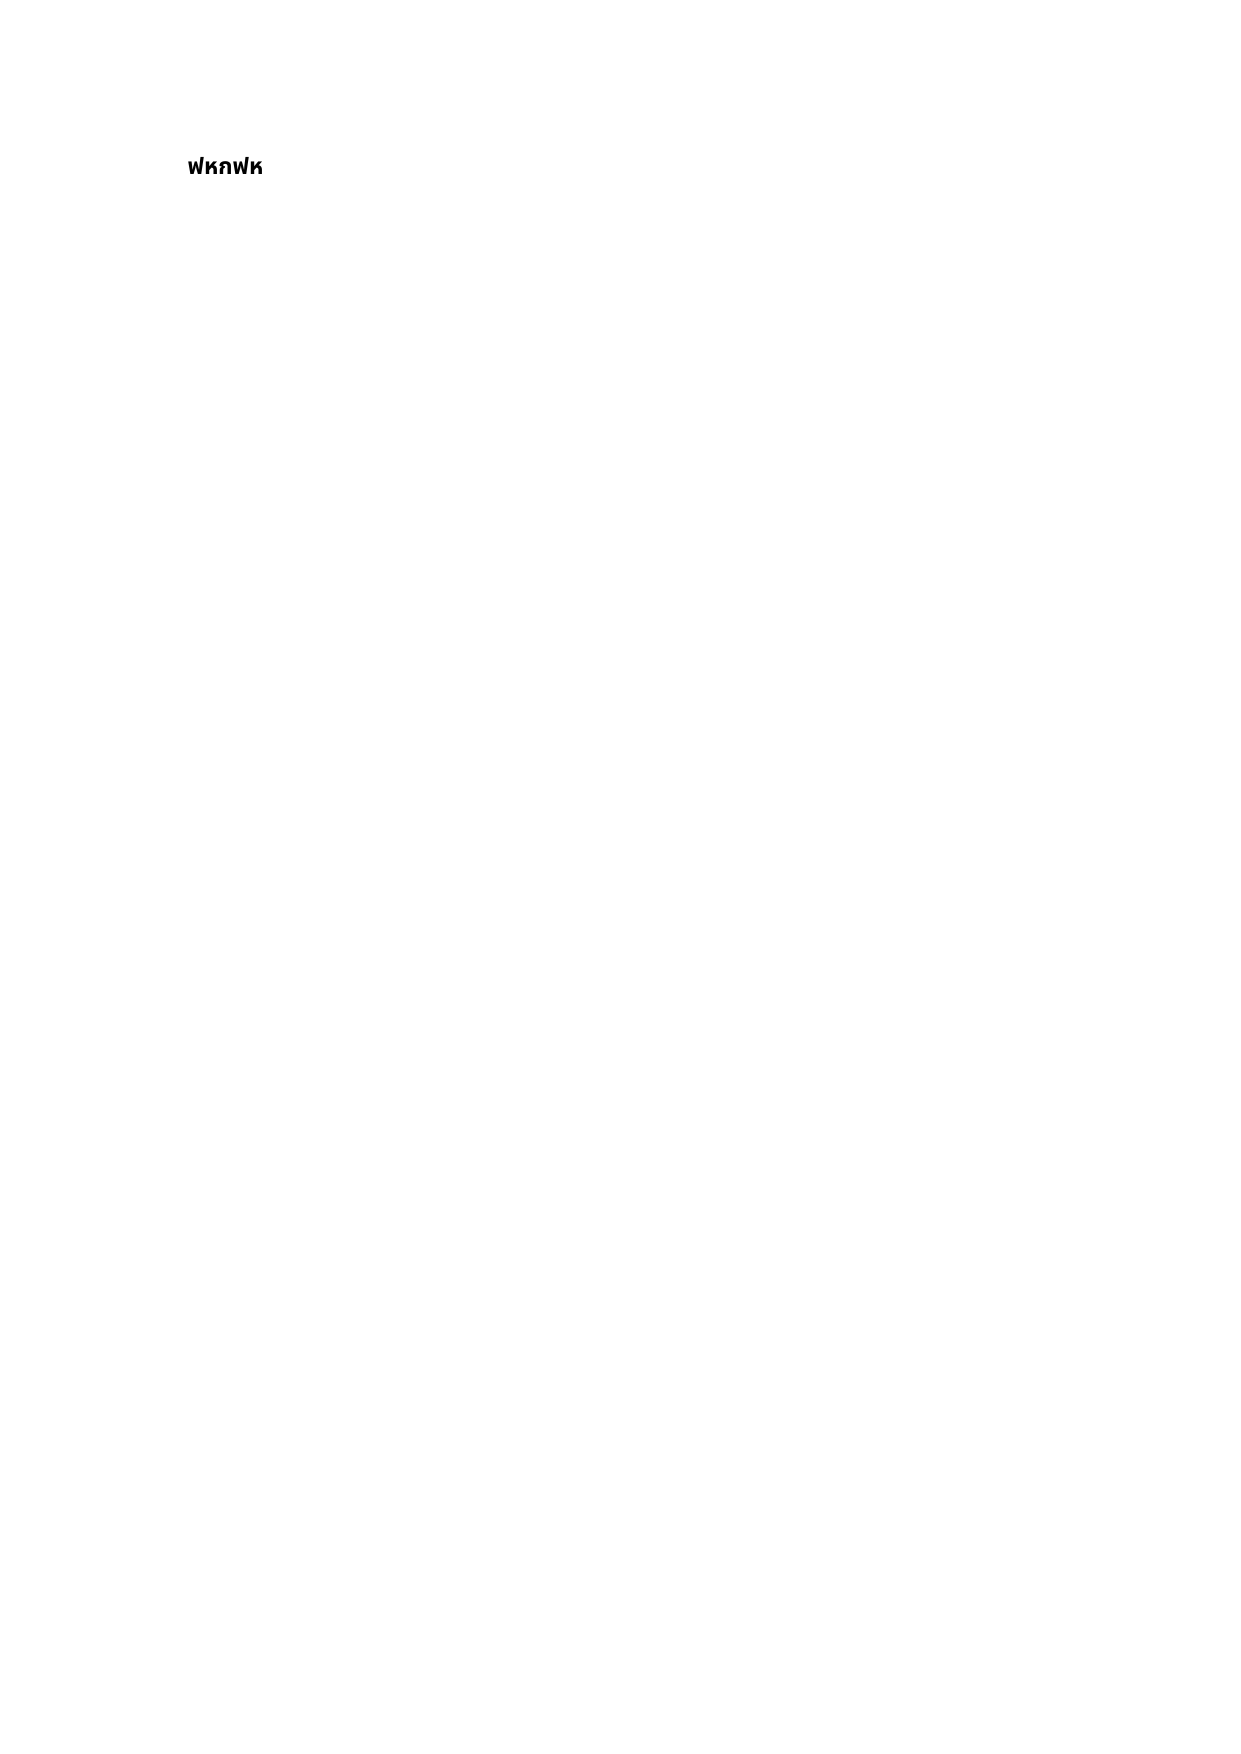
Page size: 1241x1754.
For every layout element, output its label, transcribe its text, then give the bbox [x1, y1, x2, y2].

text ฟหกฟห [187, 150, 1053, 181]
